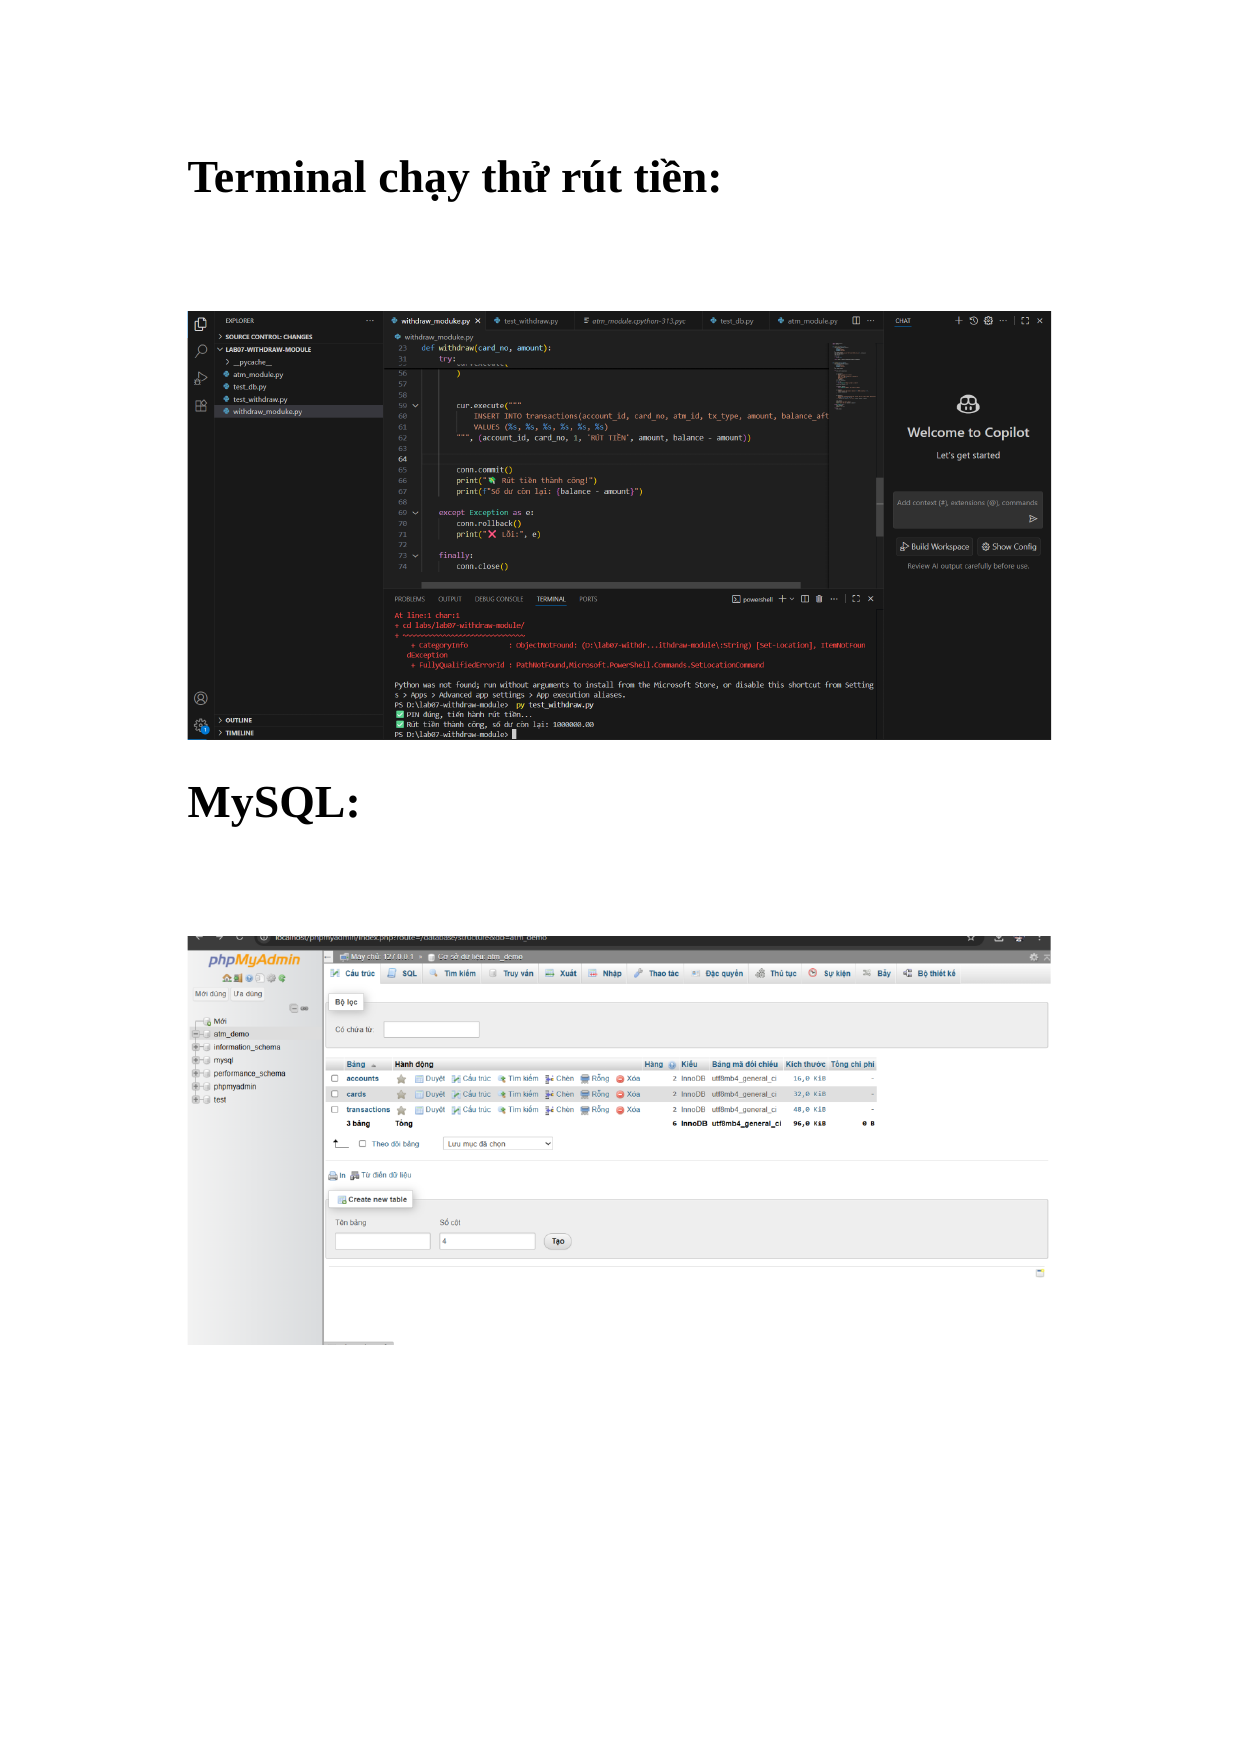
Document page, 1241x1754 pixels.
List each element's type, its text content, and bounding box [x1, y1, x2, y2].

picture [187, 936, 1051, 1345]
subtitle Terminal chạy thử rút tiền: [187, 150, 1053, 203]
subtitle MySQL: [187, 775, 1053, 827]
picture [187, 311, 1052, 740]
